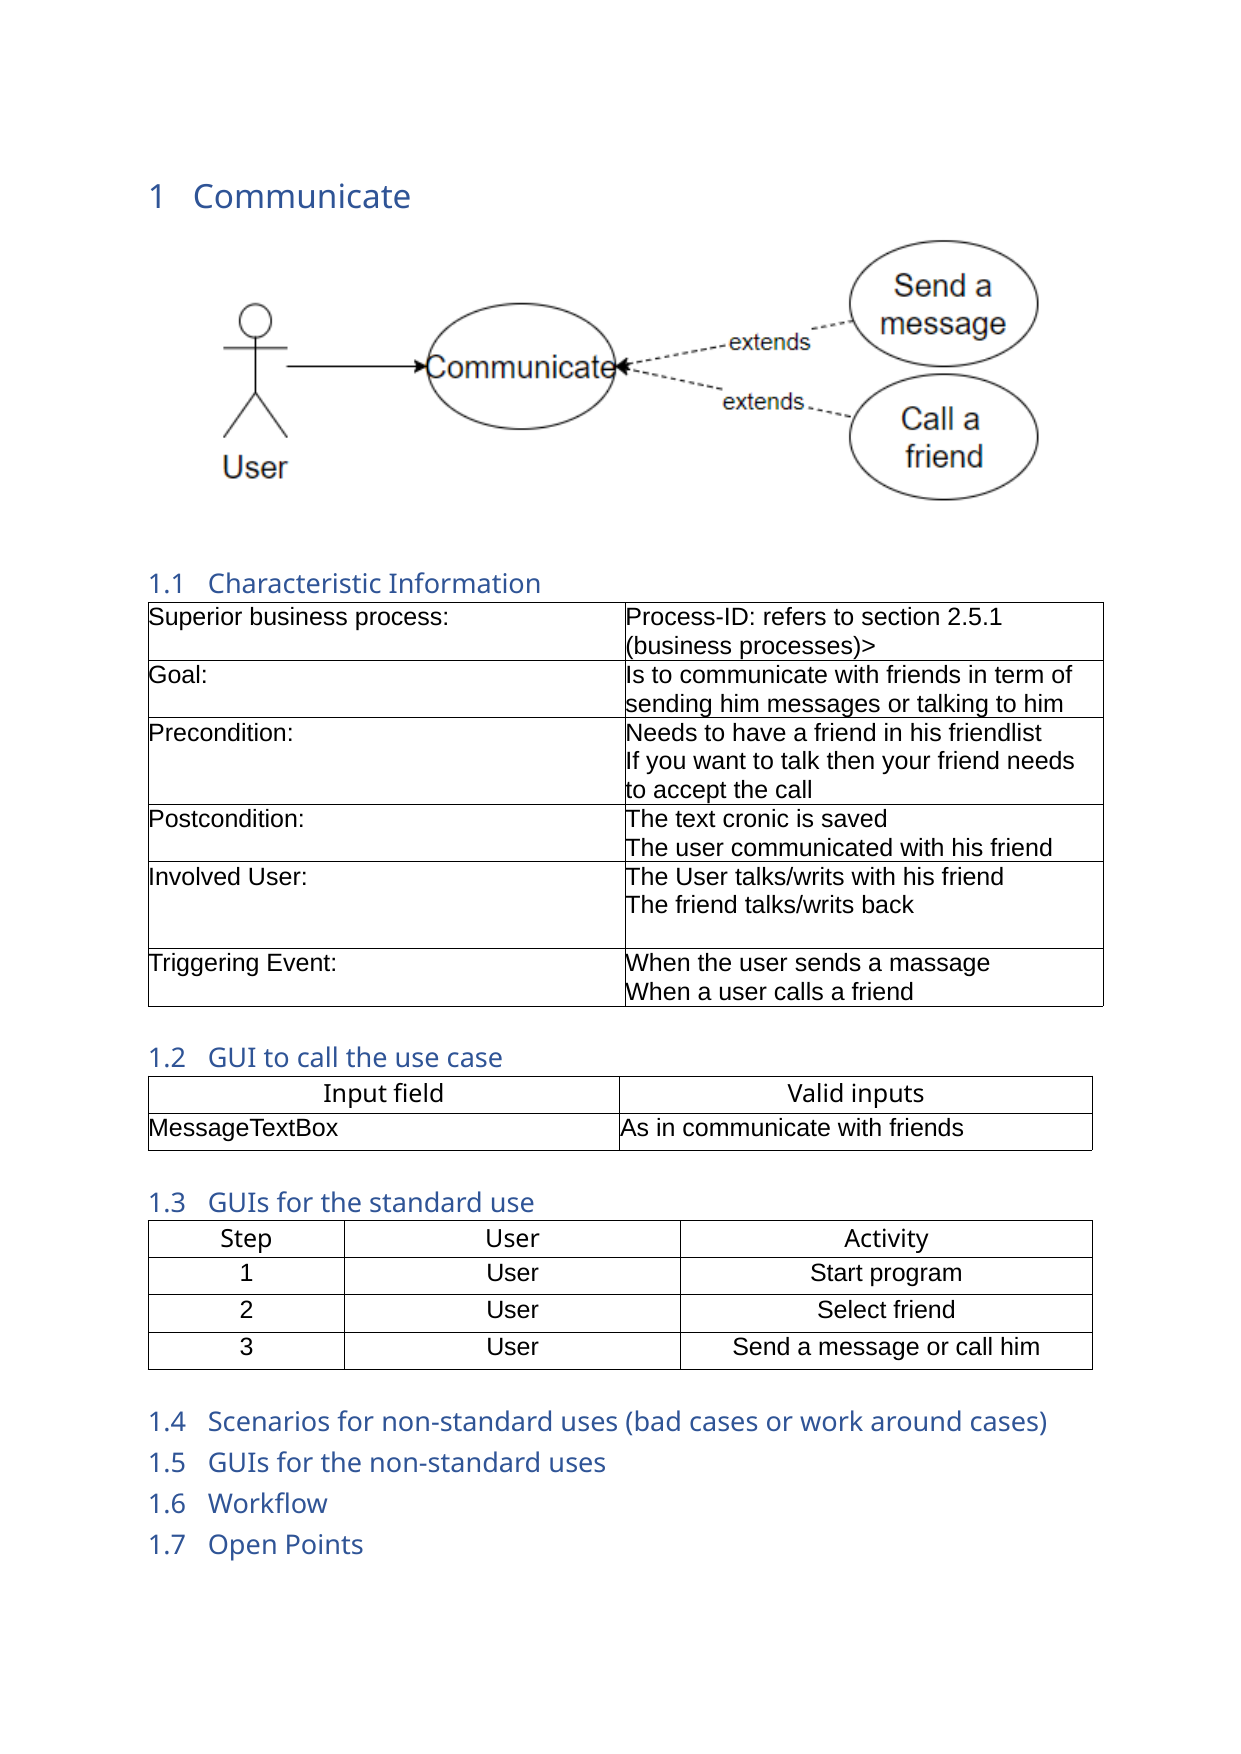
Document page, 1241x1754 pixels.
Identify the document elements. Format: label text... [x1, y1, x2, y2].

table_cell Send a message or call him [681, 1333, 1092, 1369]
table_header Step [149, 1221, 344, 1257]
table_cell When the user sends a massage When a user calls a friend [626, 949, 1103, 1006]
table_header Activity [681, 1221, 1092, 1257]
table_header Process-ID: refers to section 2.5.1 (business processes)> [626, 603, 1103, 659]
table_cell MessageTextBox [149, 1114, 619, 1150]
table_cell Select friend [681, 1295, 1092, 1331]
table_cell As in communicate with friends [620, 1114, 1092, 1150]
table_cell Start program [681, 1258, 1092, 1294]
table_cell 2 [149, 1295, 344, 1331]
table_header Superior business process: [149, 603, 625, 659]
subtitle Scenarios for non-standard uses (bad cases or work around cases) [148, 1402, 1093, 1439]
table_cell Needs to have a friend in his friendlist If you want to talk then your friend needs to accept the call [626, 718, 1103, 804]
table_cell Involved User: [149, 862, 625, 948]
subtitle GUIs for the non-standard uses [148, 1443, 1093, 1480]
table_cell 1 [149, 1258, 344, 1294]
subtitle Communicate [148, 173, 1093, 218]
table_cell User [345, 1258, 680, 1294]
table_cell 3 [149, 1333, 344, 1369]
table_header Valid inputs [620, 1077, 1092, 1113]
subtitle GUI to call the use case [148, 1039, 1093, 1076]
subtitle Characteristic Information [148, 565, 1093, 602]
table_cell Precondition: [149, 718, 625, 804]
table_cell Triggering Event: [149, 949, 625, 1006]
table_cell User [345, 1333, 680, 1369]
table_header Input field [149, 1077, 619, 1113]
table_header User [345, 1221, 680, 1257]
subtitle Open Points [148, 1525, 1093, 1562]
subtitle Workflow [148, 1484, 1093, 1521]
subtitle GUIs for the standard use [148, 1183, 1093, 1220]
table_cell The text cronic is saved The user communicated with his friend [626, 805, 1103, 861]
table_cell The User talks/writs with his friend The friend talks/writs back [626, 862, 1103, 948]
table_cell Is to communicate with friends in term of sending him messages or talking to him [626, 661, 1103, 717]
table_cell User [345, 1295, 680, 1331]
table_cell Postcondition: [149, 805, 625, 861]
table_cell Goal: [149, 661, 625, 717]
picture [147, 218, 1081, 532]
